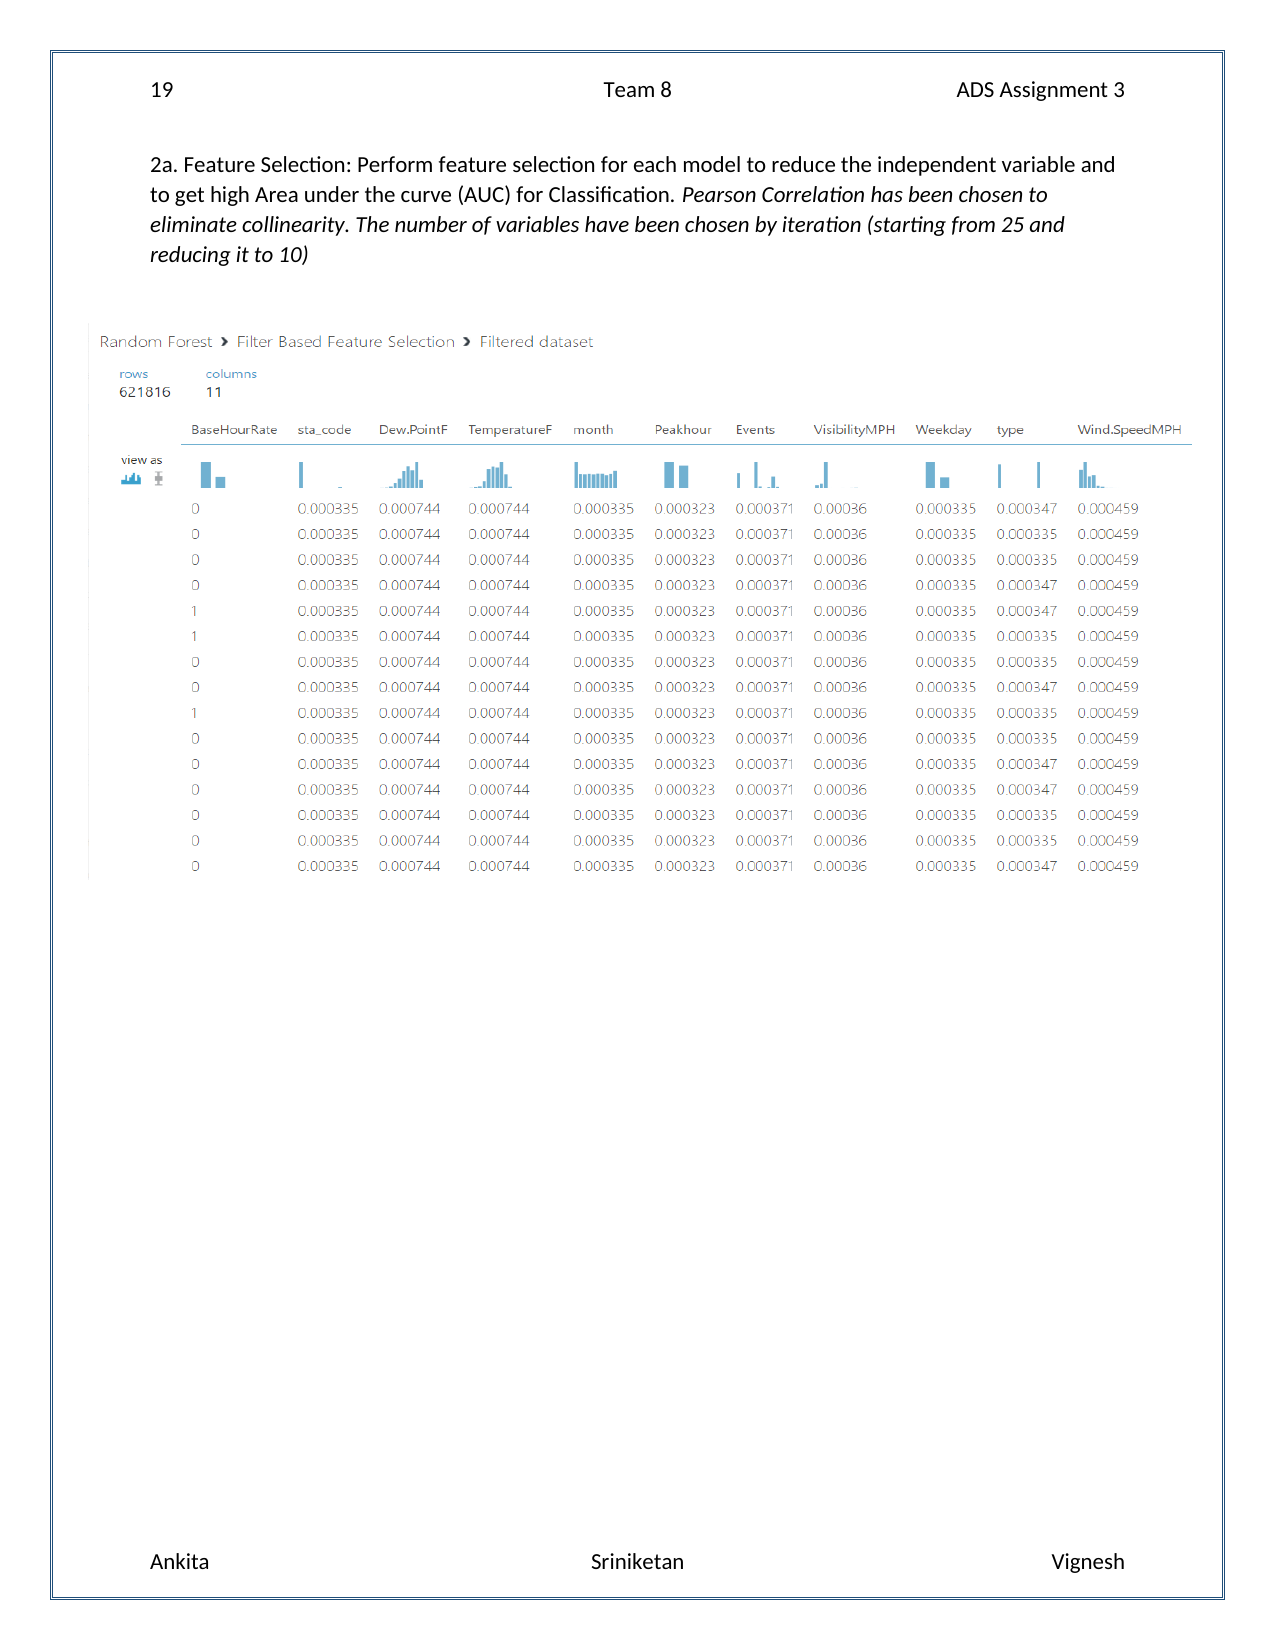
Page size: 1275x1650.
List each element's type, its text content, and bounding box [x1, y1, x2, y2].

picture [88, 323, 1203, 880]
text 2a. Feature Selection: Perform feature selection for each model to reduce the independent variable and to get high Area under the curve (AUC) for Classification. Pearson Correlation has been chosen to eliminate collinearity. The number of variables have been chosen by iteration (starting from 25 and reducing it to 10) [150, 150, 1125, 269]
